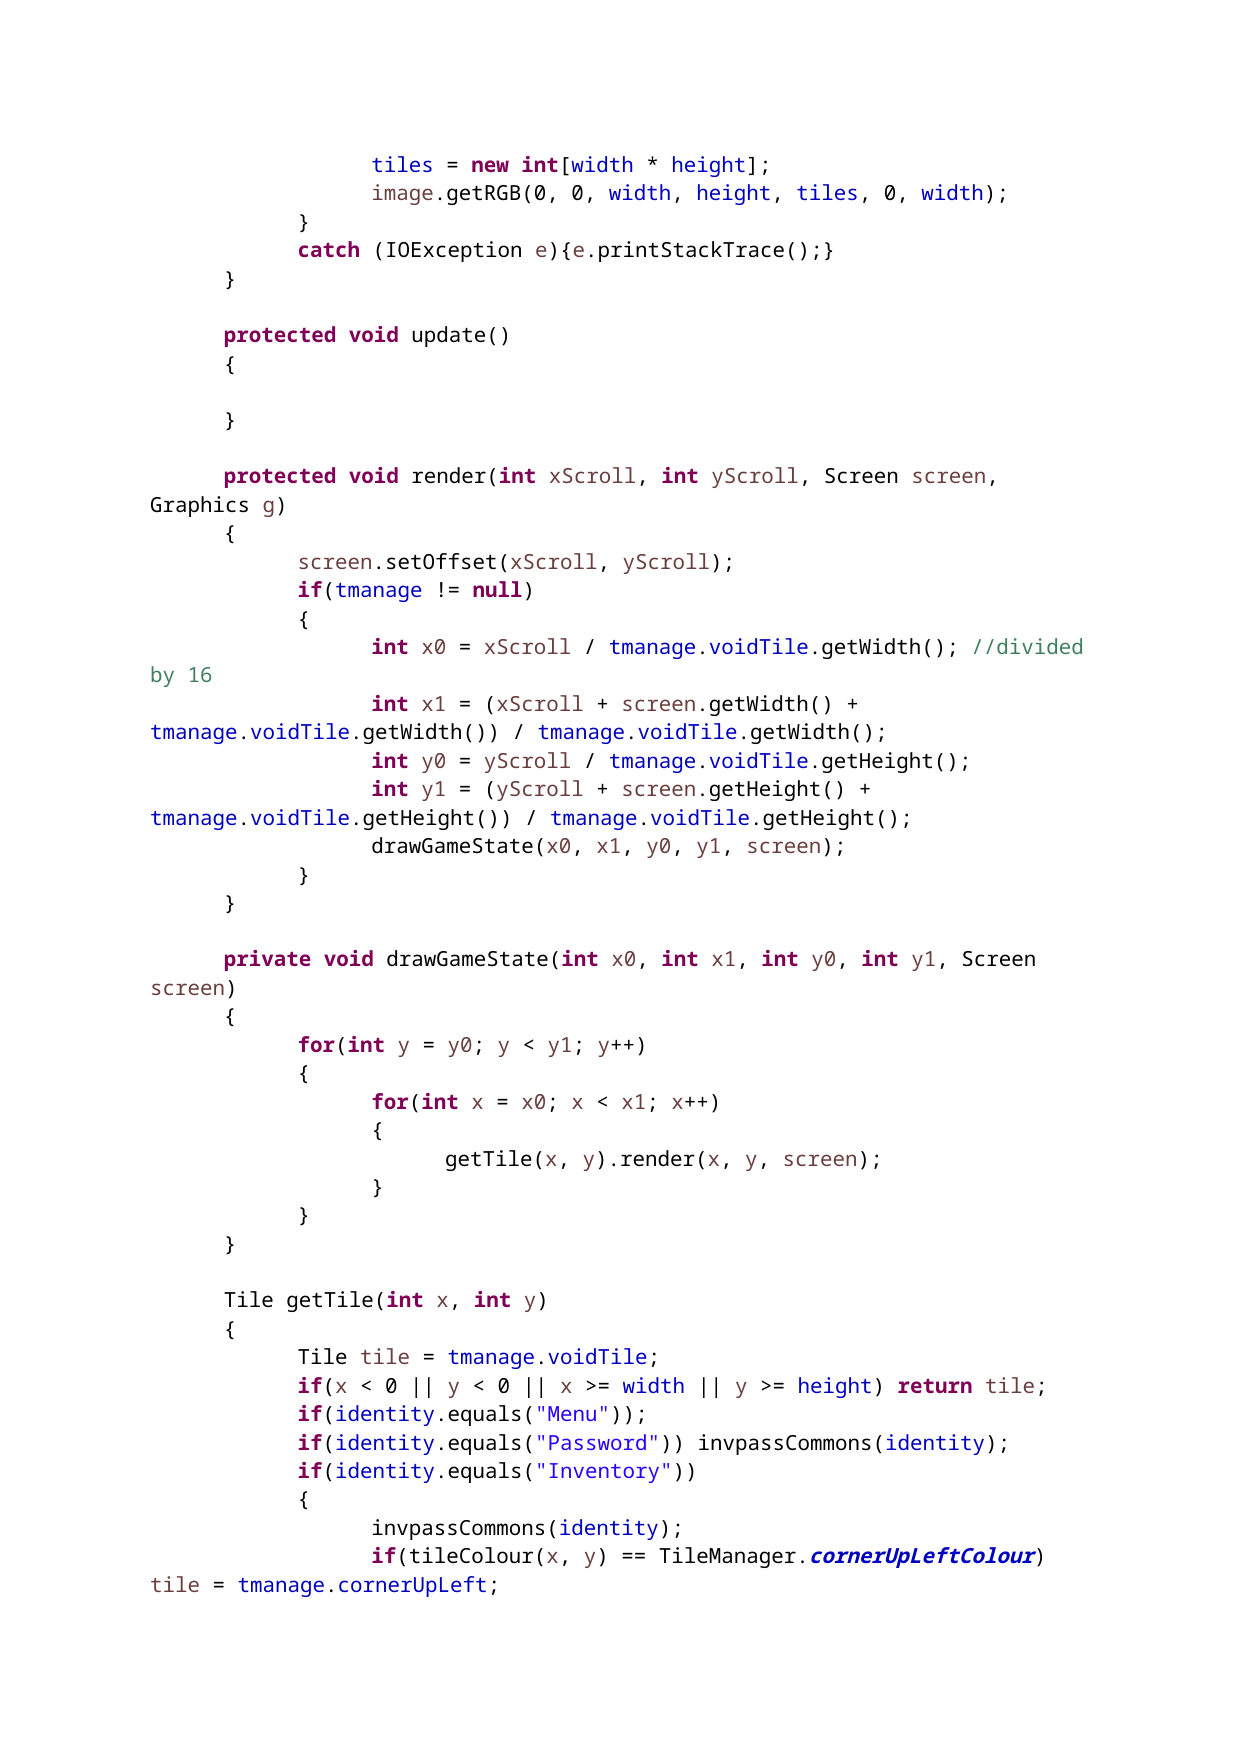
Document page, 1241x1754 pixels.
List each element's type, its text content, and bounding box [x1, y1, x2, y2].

text image.getRGB(0, 0, width, height, tiles, 0, width); [150, 178, 1090, 207]
text catch (IOException e){e.printStackTrace();} [150, 235, 1090, 264]
text if(identity.equals("Inventory")) [150, 1456, 1090, 1484]
text if(tmanage != null) [150, 575, 1090, 604]
text screen.setOffset(xScroll, yScroll); [150, 547, 1090, 575]
text } [150, 1201, 1090, 1229]
text int x1 = (xScroll + screen.getWidth() + tmanage.voidTile.getWidth()) / tmanage.voidTile.getWidth(); [150, 689, 1090, 746]
text drawGameState(x0, x1, y0, y1, screen); [150, 831, 1090, 860]
text } [150, 860, 1090, 888]
text int y1 = (yScroll + screen.getHeight() + tmanage.voidTile.getHeight()) / tmanage.voidTile.getHeight(); [150, 774, 1090, 831]
text { [150, 1484, 1090, 1513]
text if(identity.equals("Menu")); [150, 1399, 1090, 1428]
text if(tileColour(x, y) == TileManager.cornerUpLeftColour) tile = tmanage.cornerUpLeft; [150, 1541, 1090, 1598]
text { [150, 349, 1090, 377]
text Tile getTile(int x, int y) [150, 1285, 1090, 1314]
text } [150, 405, 1090, 433]
text { [150, 1058, 1090, 1087]
text invpassCommons(identity); [150, 1513, 1090, 1541]
text } [150, 888, 1090, 917]
text protected void render(int xScroll, int yScroll, Screen screen, Graphics g) [150, 462, 1090, 518]
text } [150, 1229, 1090, 1257]
text if(x < 0 || y < 0 || x >= width || y >= height) return tile; [150, 1371, 1090, 1399]
text int x0 = xScroll / tmanage.voidTile.getWidth(); //divided by 16 [150, 632, 1090, 689]
text } [150, 207, 1090, 235]
text int y0 = yScroll / tmanage.voidTile.getHeight(); [150, 746, 1090, 774]
text if(identity.equals("Password")) invpassCommons(identity); [150, 1428, 1090, 1456]
text private void drawGameState(int x0, int x1, int y0, int y1, Screen screen) [150, 944, 1090, 1001]
text { [150, 1001, 1090, 1030]
text { [150, 1314, 1090, 1342]
text for(int x = x0; x < x1; x++) [150, 1087, 1090, 1115]
text { [150, 518, 1090, 547]
text Tile tile = tmanage.voidTile; [150, 1342, 1090, 1371]
text tiles = new int[width * height]; [150, 150, 1090, 178]
text { [150, 1115, 1090, 1144]
text getTile(x, y).render(x, y, screen); [150, 1144, 1090, 1172]
text } [150, 264, 1090, 292]
text } [150, 1172, 1090, 1201]
text { [150, 604, 1090, 632]
text for(int y = y0; y < y1; y++) [150, 1030, 1090, 1058]
text protected void update() [150, 320, 1090, 349]
